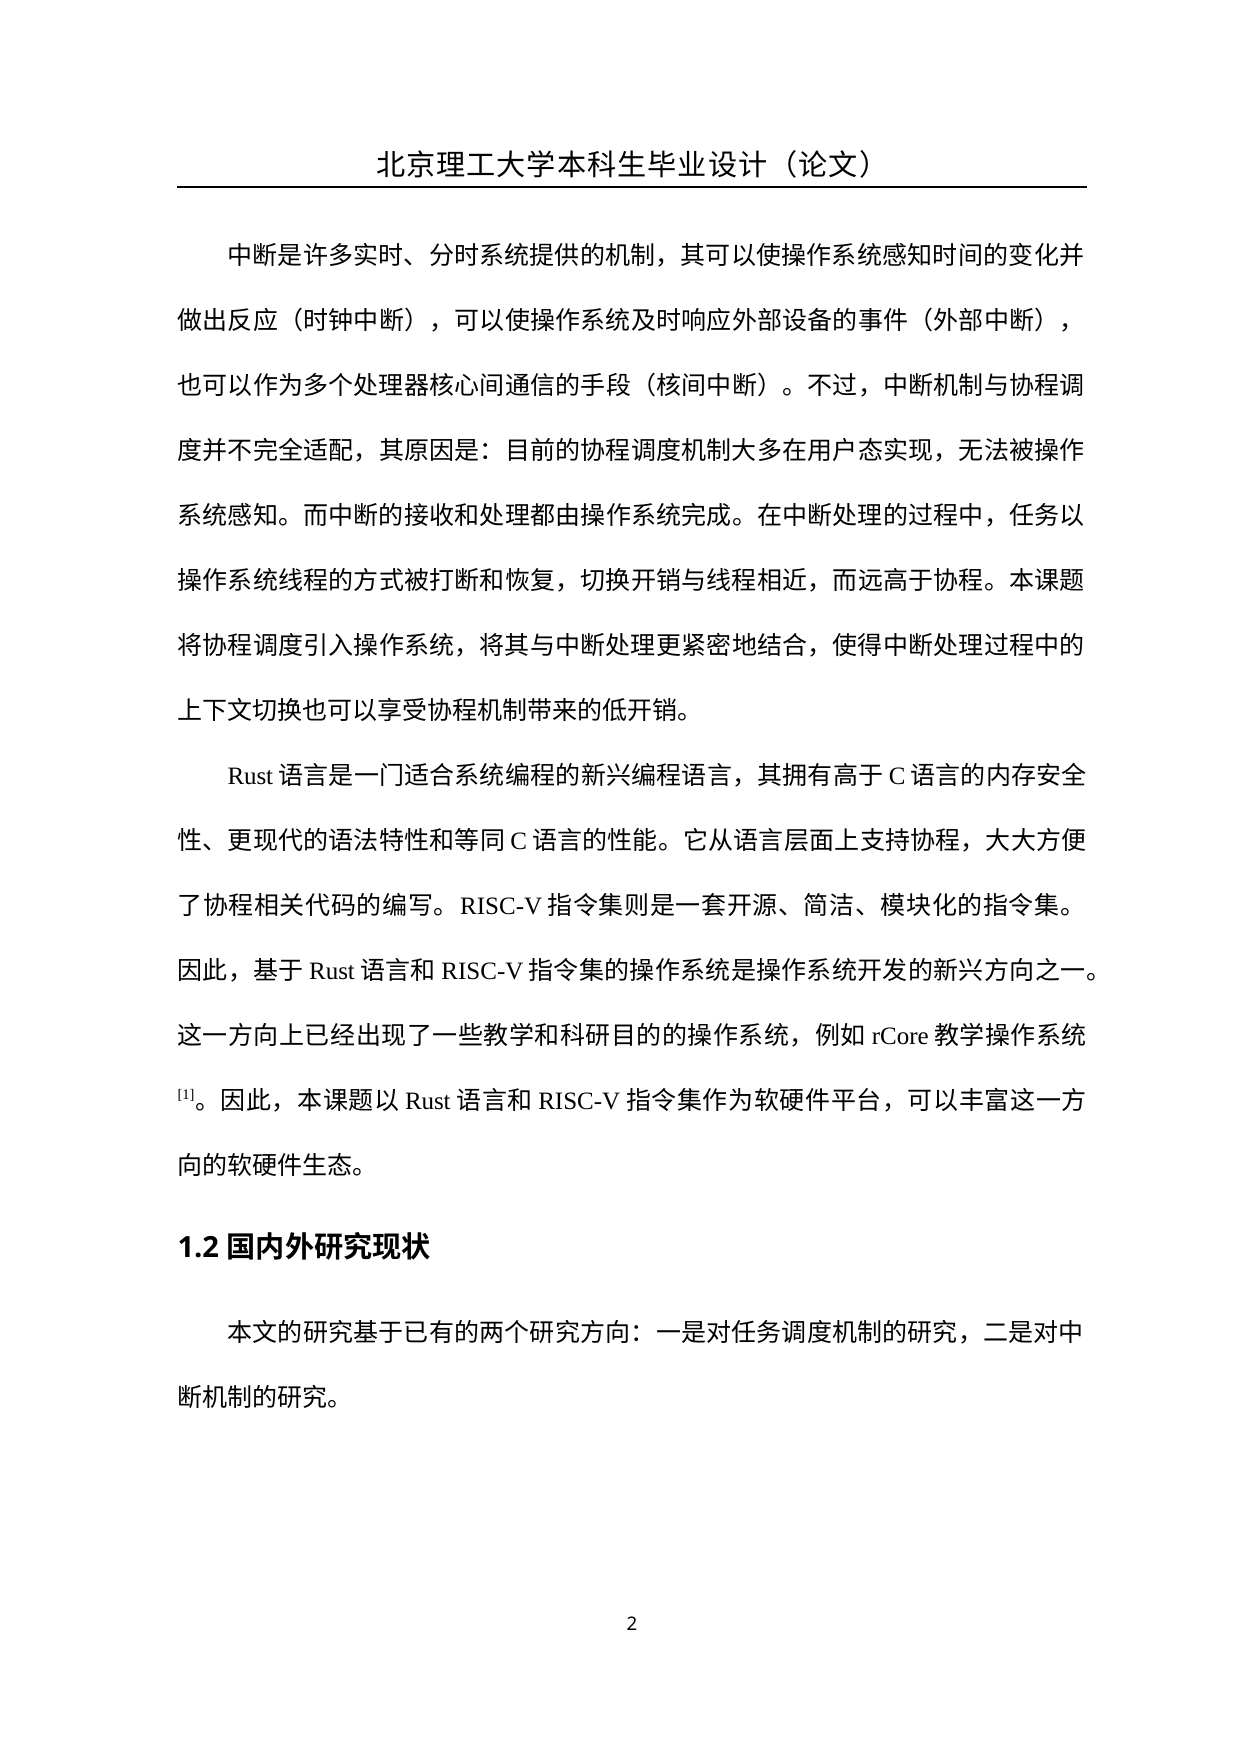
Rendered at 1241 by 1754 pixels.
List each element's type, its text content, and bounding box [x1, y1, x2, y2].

text 本文的研究基于已有的两个研究方向：一是对任务调度机制的研究，二是对中断机制的研究。 [177, 1298, 1087, 1428]
text Rust语言是一门适合系统编程的新兴编程语言，其拥有高于C语言的内存安全性、更现代的语法特性和等同C语言的性能。它从语言层面上支持协程，大大方便了协程相关代码的编写。RISC-V指令集则是一套开源、简洁、模块化的指令集。因此，基于Rust语言和RISC-V指令集的操作系统是操作系统开发的新兴方向之一。这一方向上已经出现了一些教学和科研目的的操作系统，例如rCore教学操作系统[1]。因此，本课题以Rust语言和RISC-V指令集作为软硬件平台，可以丰富这一方向的软硬件生态。 [177, 741, 1087, 1196]
text 1.2 国内外研究现状 [177, 1212, 1087, 1277]
text 中断是许多实时、分时系统提供的机制，其可以使操作系统感知时间的变化并做出反应（时钟中断），可以使操作系统及时响应外部设备的事件（外部中断），也可以作为多个处理器核心间通信的手段（核间中断）。不过，中断机制与协程调度并不完全适配，其原因是：目前的协程调度机制大多在用户态实现，无法被操作系统感知。而中断的接收和处理都由操作系统完成。在中断处理的过程中，任务以操作系统线程的方式被打断和恢复，切换开销与线程相近，而远高于协程。本课题将协程调度引入操作系统，将其与中断处理更紧密地结合，使得中断处理过程中的上下文切换也可以享受协程机制带来的低开销。 [177, 221, 1087, 741]
